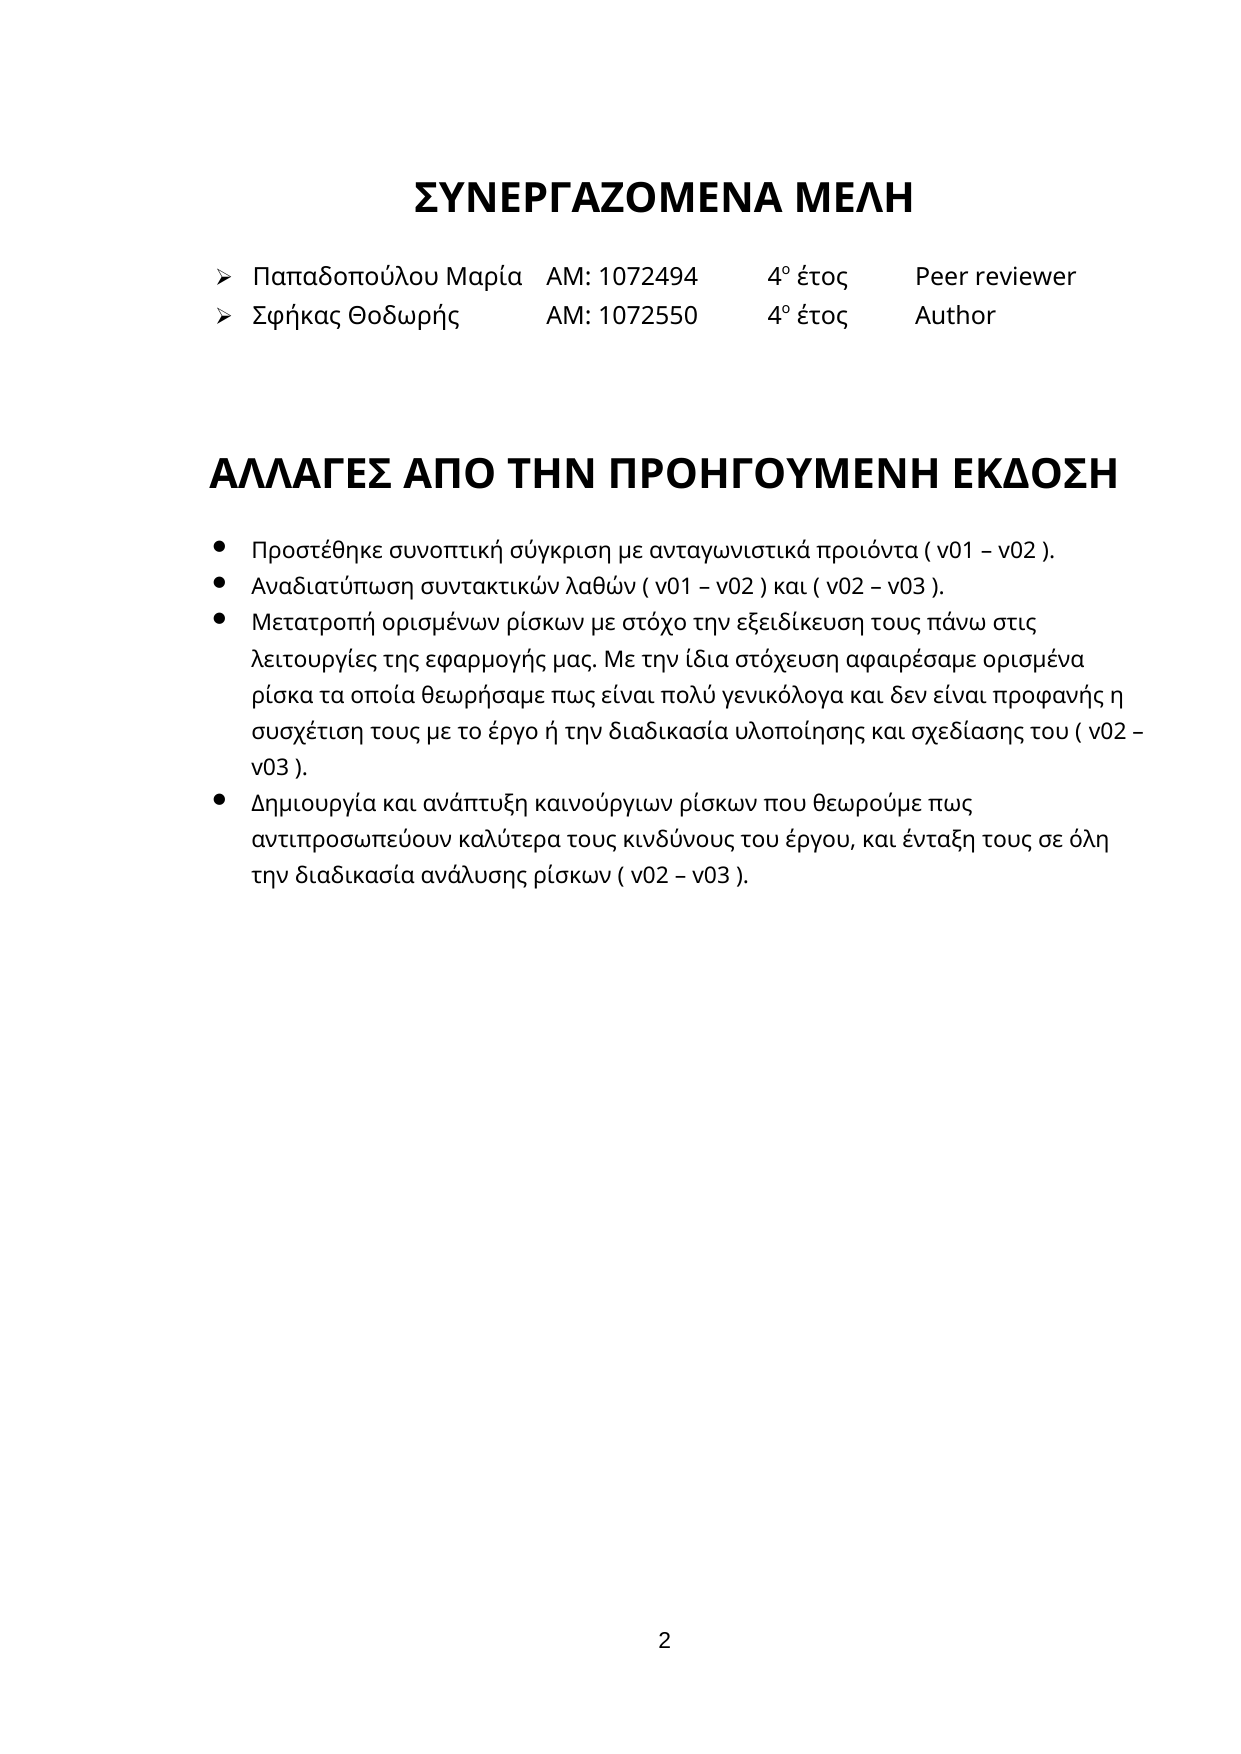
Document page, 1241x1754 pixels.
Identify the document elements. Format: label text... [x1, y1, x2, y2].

list Παπαδοπούλου Μαρία ΑΜ: 1072494 4ο έτος Peer reviewer [215, 258, 1152, 292]
subtitle ΑΛΛΑΓΕΣ ΑΠΟ ΤΗΝ ΠΡΟΗΓΟΥΜΕΝΗ ΕΚΔΟΣΗ [177, 443, 1152, 500]
list Αναδιατύπωση συντακτικών λαθών ( v01 – v02 ) και ( v02 – v03 ). [213, 570, 1152, 602]
list Μετατροπή ορισμένων ρίσκων με στόχο την εξειδίκευση τους πάνω στις λειτουργίες της εφαρμογής μας. Με την ίδια στόχευση αφαιρέσαμε ορισμένα ρίσκα τα οποία θεωρήσαμε πως είναι πολύ γενικόλογα και δεν είναι προφανής η συσχέτιση τους με το έργο ή την διαδικασία υλοποίησης και σχεδίασης του ( v02 – v03 ). [213, 606, 1152, 782]
list Προστέθηκε συνοπτική σύγκριση με ανταγωνιστικά προιόντα ( v01 – v02 ). [213, 534, 1152, 565]
subtitle ΣΥΝΕΡΓΑΖΟΜΕΝΑ ΜΕΛΗ [177, 168, 1152, 225]
list Σφήκας Θοδωρής ΑΜ: 1072550 4ο έτος Author [215, 297, 1152, 332]
list Δημιουργία και ανάπτυξη καινούργιων ρίσκων που θεωρούμε πως αντιπροσωπεύουν καλύτερα τους κινδύνους του έργου, και ένταξη τους σε όλη την διαδικασία ανάλυσης ρίσκων ( v02 – v03 ). [213, 786, 1152, 890]
